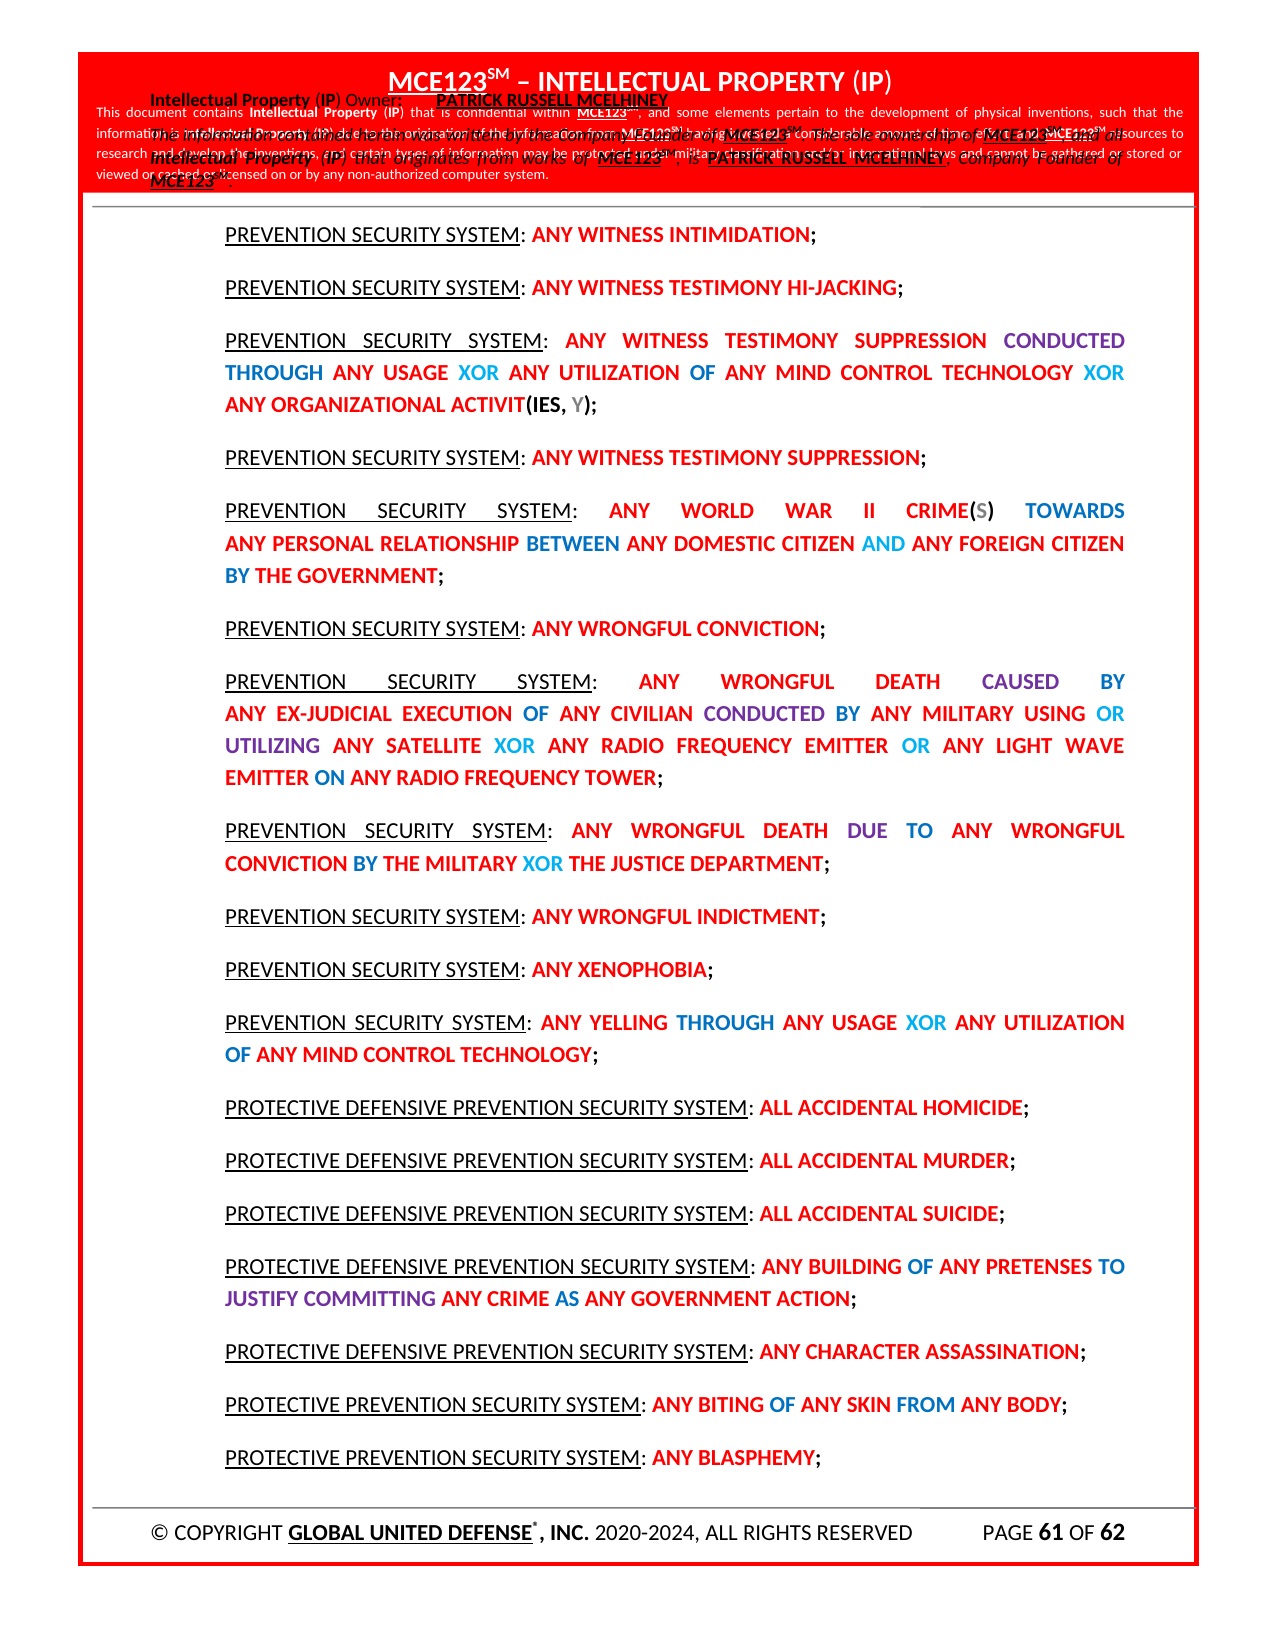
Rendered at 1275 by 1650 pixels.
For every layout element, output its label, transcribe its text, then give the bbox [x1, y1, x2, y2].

text PREVENTION SECURITY SYSTEM: ANY WRONGFUL CONVICTION; [225, 614, 1125, 642]
text PREVENTION SECURITY SYSTEM: ANY YELLING THROUGH ANY USAGE XOR ANY UTILIZATION OF ANY MIND CONTROL TECHNOLOGY; [225, 1008, 1125, 1068]
text PROTECTIVE DEFENSIVE PREVENTION SECURITY SYSTEM: ANY BUILDING OF ANY PRETENSES TO JUSTIFY COMMITTING ANY CRIME AS ANY GOVERNMENT ACTION; [225, 1252, 1125, 1312]
text PROTECTIVE DEFENSIVE PREVENTION SECURITY SYSTEM: ALL ACCIDENTAL MURDER; [225, 1146, 1125, 1174]
text PREVENTION SECURITY SYSTEM: ANY WITNESS TESTIMONY SUPPRESSION CONDUCTED THROUGH ANY USAGE XOR ANY UTILIZATION OF ANY MIND CONTROL TECHNOLOGY XOR ANY ORGANIZATIONAL ACTIVIT(IES, Y); [225, 326, 1125, 418]
text PREVENTION SECURITY SYSTEM: ANY WITNESS TESTIMONY HI-JACKING; [225, 273, 1125, 301]
text PREVENTION SECURITY SYSTEM: ANY WORLD WAR II CRIME(S) TOWARDS ANY PERSONAL RELATIONSHIP BETWEEN ANY DOMESTIC CITIZEN AND ANY FOREIGN CITIZEN BY THE GOVERNMENT; [225, 497, 1125, 589]
text PREVENTION SECURITY SYSTEM: ANY WRONGFUL INDICTMENT; [225, 902, 1125, 930]
text PROTECTIVE DEFENSIVE PREVENTION SECURITY SYSTEM: ALL ACCIDENTAL SUICIDE; [225, 1199, 1125, 1227]
text PROTECTIVE PREVENTION SECURITY SYSTEM: ANY BITING OF ANY SKIN FROM ANY BODY; [225, 1390, 1125, 1418]
text PROTECTIVE DEFENSIVE PREVENTION SECURITY SYSTEM: ANY CHARACTER ASSASSINATION; [225, 1337, 1125, 1365]
text PREVENTION SECURITY SYSTEM: ANY WRONGFUL DEATH DUE TO ANY WRONGFUL CONVICTION BY THE MILITARY XOR THE JUSTICE DEPARTMENT; [225, 817, 1125, 877]
text PREVENTION SECURITY SYSTEM: ANY XENOPHOBIA; [225, 955, 1125, 983]
text PREVENTION SECURITY SYSTEM: ANY WITNESS INTIMIDATION; [225, 220, 1125, 248]
text PREVENTION SECURITY SYSTEM: ANY WRONGFUL DEATH CAUSED BY ANY EX-JUDICIAL EXECUTION OF ANY CIVILIAN CONDUCTED BY ANY MILITARY USING OR UTILIZING ANY SATELLITE XOR ANY RADIO FREQUENCY EMITTER OR ANY LIGHT WAVE EMITTER ON ANY RADIO FREQUENCY TOWER; [225, 667, 1125, 792]
text PROTECTIVE DEFENSIVE PREVENTION SECURITY SYSTEM: ALL ACCIDENTAL HOMICIDE; [225, 1093, 1125, 1121]
text PREVENTION SECURITY SYSTEM: ANY WITNESS TESTIMONY SUPPRESSION; [225, 443, 1125, 472]
text PROTECTIVE PREVENTION SECURITY SYSTEM: ANY BLASPHEMY; [225, 1443, 1125, 1471]
